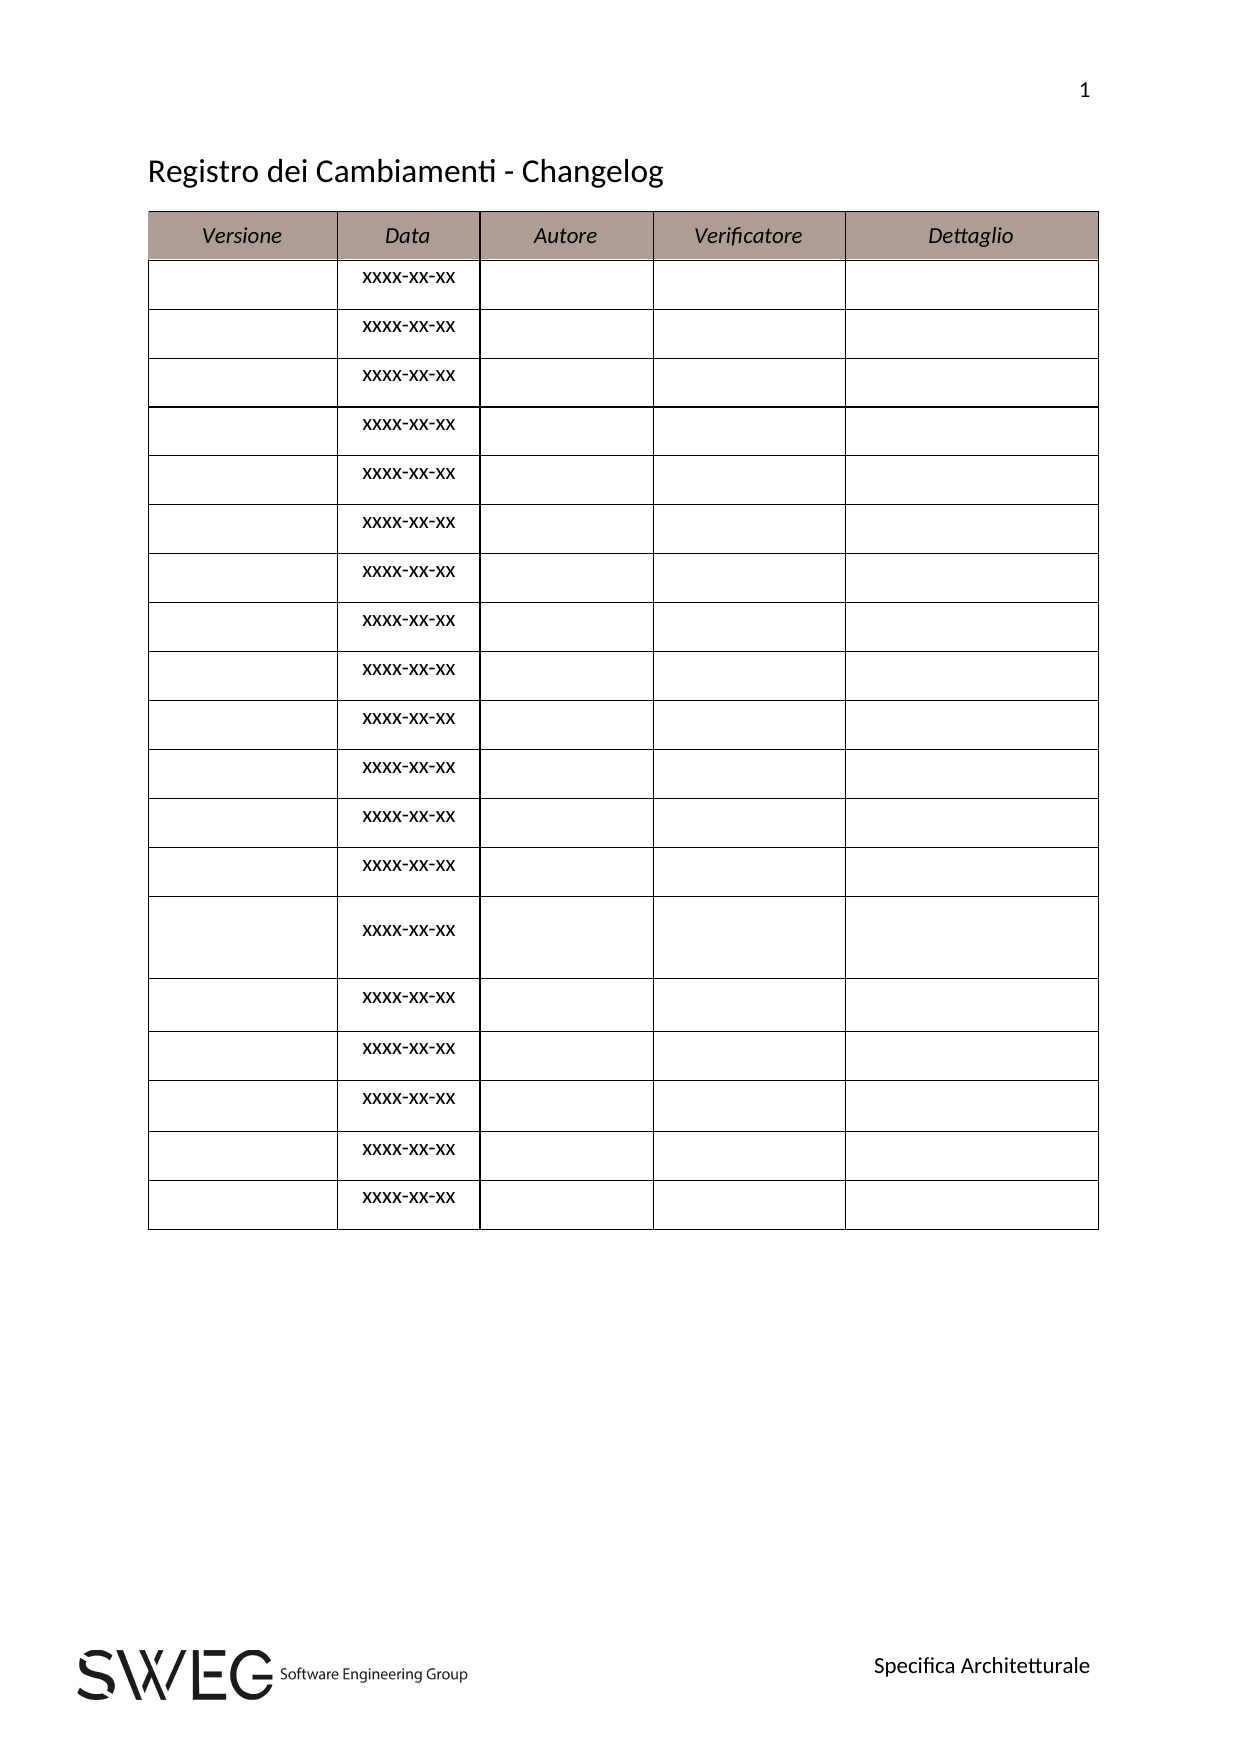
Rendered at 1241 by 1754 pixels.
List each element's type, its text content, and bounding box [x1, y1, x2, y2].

table_cell xxxx-xx-xx [338, 652, 479, 700]
table_cell [846, 603, 1098, 651]
text Registro dei Cambiamenti - Changelog [148, 150, 1090, 191]
table_cell [149, 750, 337, 798]
table_cell [481, 1181, 653, 1229]
table_cell [149, 848, 337, 896]
table_cell [846, 1032, 1098, 1080]
table_cell xxxx-xx-xx [338, 701, 479, 749]
table_cell xxxx-xx-xx [338, 848, 479, 896]
table_cell [149, 799, 337, 847]
table_cell [654, 603, 845, 651]
table_header Verificatore [654, 212, 845, 259]
table_cell [846, 261, 1098, 308]
table_cell [846, 1132, 1098, 1180]
table_cell [654, 848, 845, 896]
table_cell [481, 979, 653, 1031]
table_cell [654, 554, 845, 602]
table_cell xxxx-xx-xx [338, 1181, 479, 1229]
table_cell xxxx-xx-xx [338, 1032, 479, 1080]
table_cell [654, 979, 845, 1031]
table_cell [481, 554, 653, 602]
table_cell [846, 979, 1098, 1031]
table_cell [149, 603, 337, 651]
table_cell [149, 505, 337, 553]
table_cell [654, 408, 845, 455]
table_cell [846, 505, 1098, 553]
table_cell [654, 310, 845, 357]
table_cell [846, 897, 1098, 978]
table_cell xxxx-xx-xx [338, 897, 479, 978]
table_cell [481, 359, 653, 406]
table_cell [846, 799, 1098, 847]
table_cell [481, 456, 653, 504]
table_cell xxxx-xx-xx [338, 1132, 479, 1180]
table_cell [481, 408, 653, 455]
table_cell [846, 1081, 1098, 1131]
table_cell [481, 310, 653, 357]
table_cell [149, 456, 337, 504]
table_cell [481, 799, 653, 847]
table_cell [481, 897, 653, 978]
table_cell [846, 408, 1098, 455]
table_cell [846, 652, 1098, 700]
table_cell [654, 799, 845, 847]
table_cell xxxx-xx-xx [338, 554, 479, 602]
table_cell xxxx-xx-xx [338, 408, 479, 455]
table_cell [481, 603, 653, 651]
table_cell xxxx-xx-xx [338, 979, 479, 1031]
table_cell xxxx-xx-xx [338, 799, 479, 847]
table_cell [149, 701, 337, 749]
picture [77, 1650, 468, 1700]
table_cell [846, 359, 1098, 406]
table_cell [846, 554, 1098, 602]
table_cell [654, 359, 845, 406]
table_cell [846, 848, 1098, 896]
table_cell [149, 359, 337, 406]
table_header Data [338, 212, 479, 259]
table_cell [481, 505, 653, 553]
table_cell [149, 1132, 337, 1180]
table_cell [481, 1081, 653, 1131]
table_header Autore [481, 212, 653, 259]
table_cell [654, 1132, 845, 1180]
table_cell [149, 554, 337, 602]
table_cell [149, 652, 337, 700]
table_cell [846, 310, 1098, 357]
table_header Versione [149, 212, 337, 259]
table_cell xxxx-xx-xx [338, 603, 479, 651]
table_cell [149, 1032, 337, 1080]
table_cell xxxx-xx-xx [338, 310, 479, 357]
table_cell [654, 1081, 845, 1131]
table_cell [654, 456, 845, 504]
table_cell [654, 261, 845, 308]
table_cell xxxx-xx-xx [338, 750, 479, 798]
table_cell xxxx-xx-xx [338, 1081, 479, 1131]
table_cell [846, 750, 1098, 798]
table_cell [654, 701, 845, 749]
table_cell [846, 456, 1098, 504]
table_cell [481, 750, 653, 798]
table_cell xxxx-xx-xx [338, 456, 479, 504]
table_cell [149, 310, 337, 357]
table_cell [481, 1132, 653, 1180]
table_cell [654, 505, 845, 553]
table_cell xxxx-xx-xx [338, 505, 479, 553]
table_cell [654, 1032, 845, 1080]
table_cell [481, 848, 653, 896]
table_cell [654, 1181, 845, 1229]
table_cell [846, 1181, 1098, 1229]
table_cell [149, 1081, 337, 1131]
table_cell [654, 750, 845, 798]
table_cell [481, 652, 653, 700]
table_cell [481, 1032, 653, 1080]
table_cell [149, 261, 337, 308]
table_cell [481, 701, 653, 749]
table_cell xxxx-xx-xx [338, 359, 479, 406]
table_cell [481, 261, 653, 308]
table_cell [149, 897, 337, 978]
table_cell [149, 1181, 337, 1229]
table_cell [149, 408, 337, 455]
table_cell [654, 652, 845, 700]
table_cell [654, 897, 845, 978]
table_cell [149, 979, 337, 1031]
table_header Dettaglio [846, 212, 1098, 259]
table_cell xxxx-xx-xx [338, 261, 479, 308]
table_cell [846, 701, 1098, 749]
